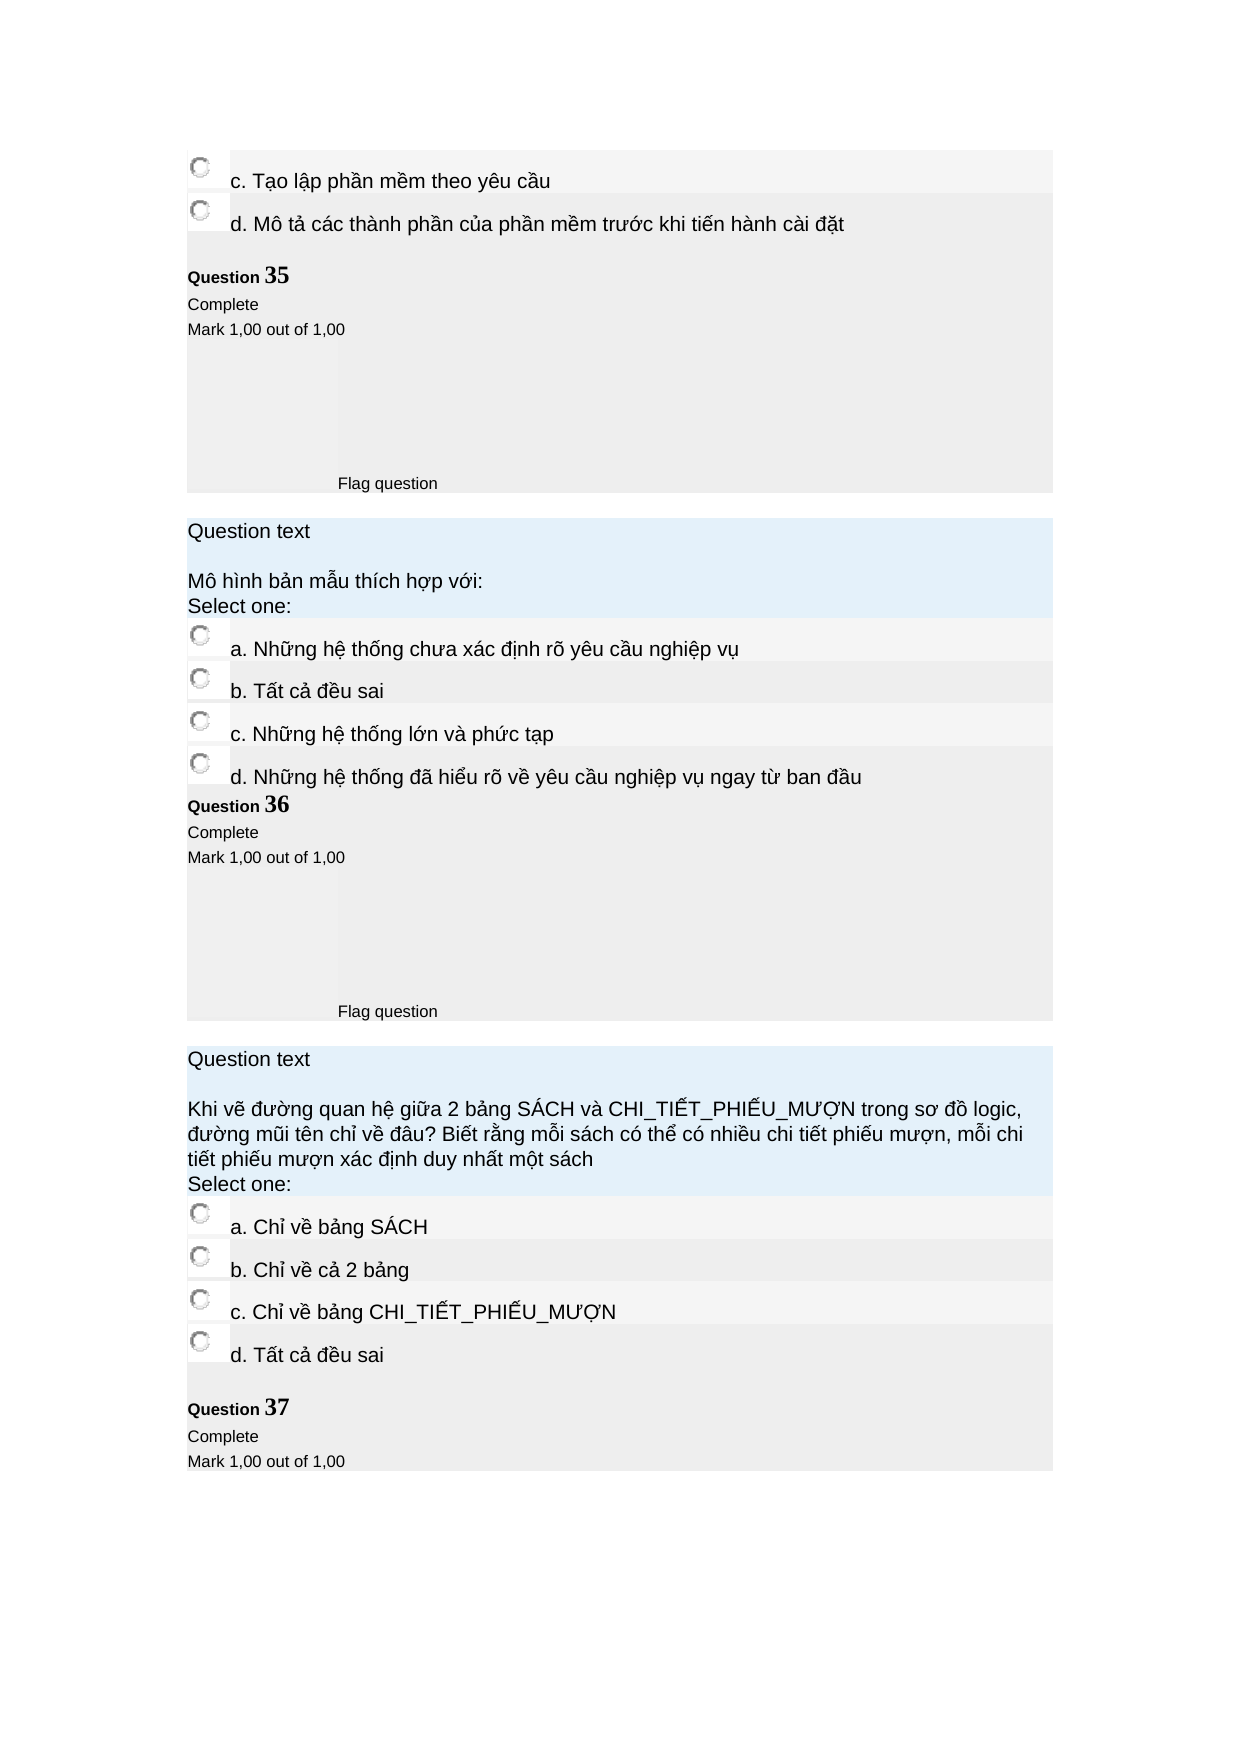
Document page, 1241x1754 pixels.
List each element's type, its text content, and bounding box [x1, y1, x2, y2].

text c. Chỉ về bảng CHI_TIẾT_PHIẾU_MƯỢN [187, 1281, 1053, 1324]
text Complete [187, 289, 1053, 314]
text a. Những hệ thống chưa xác định rõ yêu cầu nghiệp vụ [187, 618, 1053, 661]
text Question text [187, 518, 1053, 543]
text d. Tất cả đều sai [187, 1324, 1053, 1367]
text c. Những hệ thống lớn và phức tạp [187, 703, 1053, 746]
text Select one: [187, 593, 1053, 618]
text Mark 1,00 out of 1,00 [187, 1446, 1053, 1471]
text a. Chỉ về bảng SÁCH [187, 1196, 1053, 1239]
text Question 37 [187, 1392, 1053, 1421]
text d. Mô tả các thành phần của phần mềm trước khi tiến hành cài đặt [187, 193, 1053, 235]
text Select one: [187, 1171, 1053, 1196]
text Mark 1,00 out of 1,00 [187, 842, 1053, 867]
text Question 35 [187, 260, 1053, 289]
text Mark 1,00 out of 1,00 [187, 314, 1053, 339]
text Complete [187, 1421, 1053, 1446]
text Question text [187, 1046, 1053, 1071]
text b. Chỉ về cả 2 bảng [187, 1239, 1053, 1281]
text b. Tất cả đều sai [187, 661, 1053, 703]
text Flag question [187, 867, 1053, 1021]
text c. Tạo lập phần mềm theo yêu cầu [187, 150, 1053, 193]
text Question 36 [187, 789, 1053, 817]
text Complete [187, 817, 1053, 842]
text Khi vẽ đường quan hệ giữa 2 bảng SÁCH và CHI_TIẾT_PHIẾU_MƯỢN trong sơ đồ logic, đường mũi tên chỉ về đâu? Biết rằng mỗi sách có thể có nhiều chi tiết phiếu mượn, mỗi chi tiết phiếu mượn xác định duy nhất một sách [187, 1096, 1053, 1171]
text Mô hình bản mẫu thích hợp với: [187, 568, 1053, 593]
text Flag question [187, 339, 1053, 493]
text d. Những hệ thống đã hiểu rõ về yêu cầu nghiệp vụ ngay từ ban đầu [187, 746, 1053, 789]
